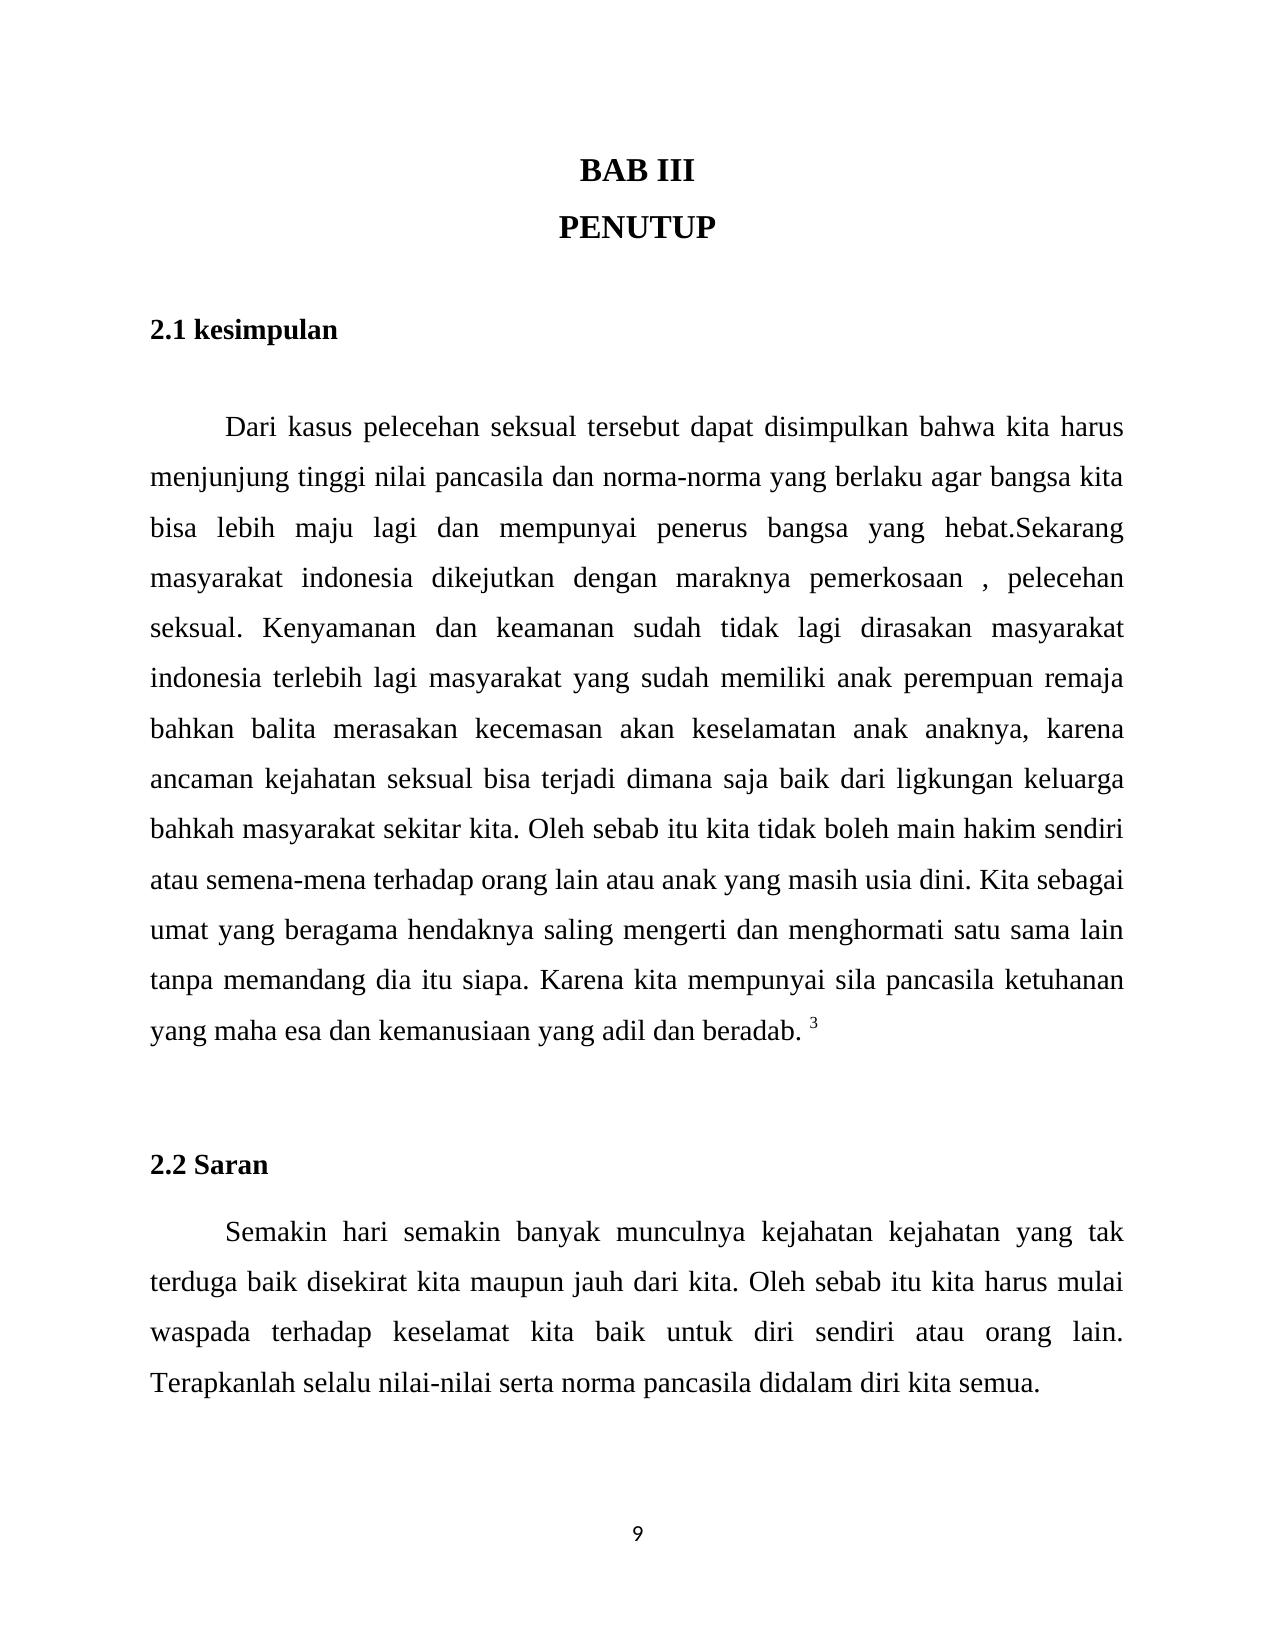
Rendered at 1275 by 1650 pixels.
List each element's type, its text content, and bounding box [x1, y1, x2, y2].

text BAB III PENUTUP [150, 150, 1125, 246]
text 2.1 kesimpulan [150, 312, 1125, 345]
text Semakin hari semakin banyak munculnya kejahatan kejahatan yang tak terduga baik disekirat kita maupun jauh dari kita. Oleh sebab itu kita harus mulai waspada terhadap keselamat kita baik untuk diri sendiri atau orang lain. Terapkanlah selalu nilai-nilai serta norma pancasila didalam diri kita semua. [150, 1214, 1125, 1398]
text Dari kasus pelecehan seksual tersebut dapat disimpulkan bahwa kita harus menjunjung tinggi nilai pancasila dan norma-norma yang berlaku agar bangsa kita bisa lebih maju lagi dan mempunyai penerus bangsa yang hebat.Sekarang masyarakat indonesia dikejutkan dengan maraknya pemerkosaan , pelecehan seksual. Kenyamanan dan keamanan sudah tidak lagi dirasakan masyarakat indonesia terlebih lagi masyarakat yang sudah memiliki anak perempuan remaja bahkan balita merasakan kecemasan akan keselamatan anak anaknya, karena ancaman kejahatan seksual bisa terjadi dimana saja baik dari ligkungan keluarga bahkah masyarakat sekitar kita. Oleh sebab itu kita tidak boleh main hakim sendiri atau semena-mena terhadap orang lain atau anak yang masih usia dini. Kita sebagai umat yang beragama hendaknya saling mengerti dan menghormati satu sama lain tanpa memandang dia itu siapa. Karena kita mempunyai sila pancasila ketuhanan yang maha esa dan kemanusiaan yang adil dan beradab. 3 [150, 409, 1125, 1046]
text 2.2 Saran [150, 1147, 1125, 1180]
